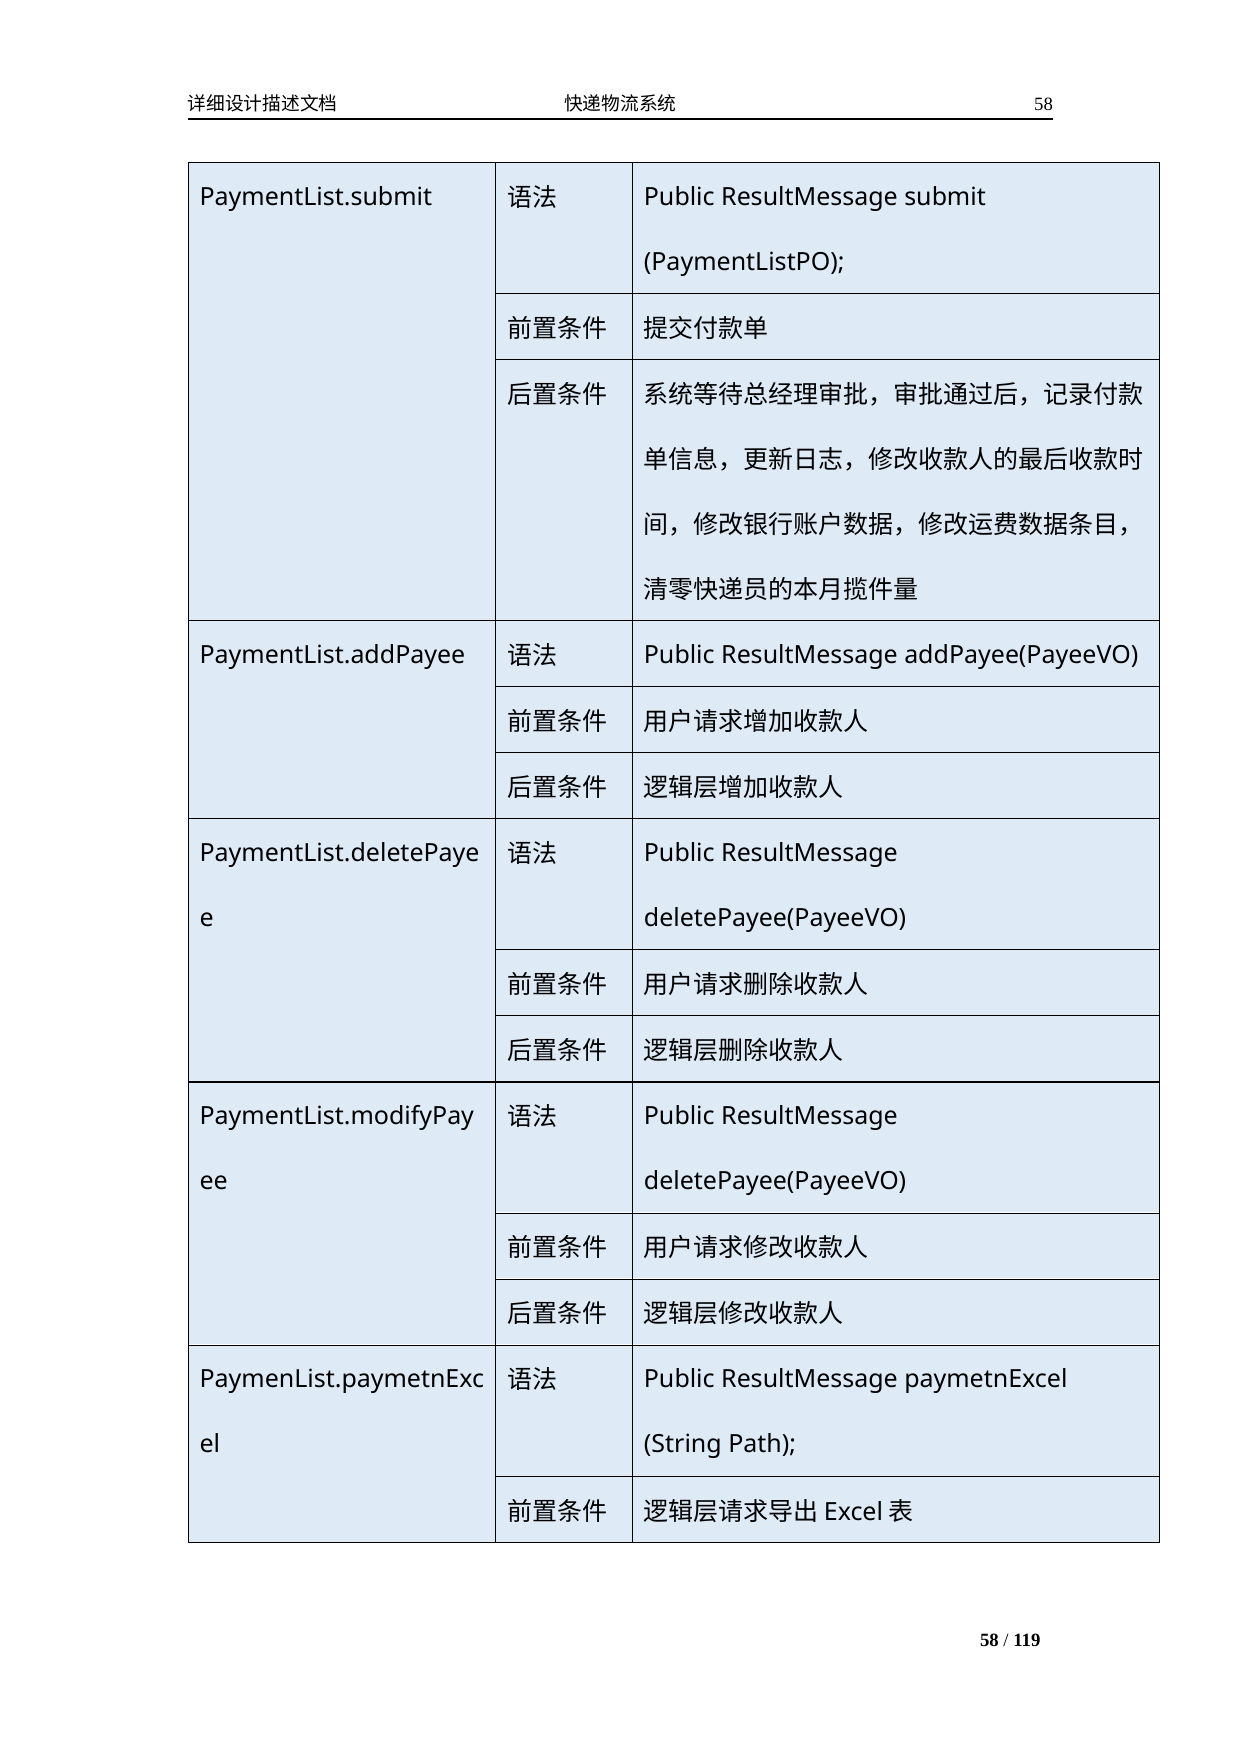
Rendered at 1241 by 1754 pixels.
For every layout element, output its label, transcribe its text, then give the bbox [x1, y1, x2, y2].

table_cell Public ResultMessage deletePayee(PayeeVO) [633, 819, 1159, 949]
table_cell 逻辑层删除收款人 [633, 1016, 1159, 1081]
table_cell 语法 [496, 621, 632, 686]
table_cell 系统等待总经理审批，审批通过后，记录付款单信息，更新日志，修改收款人的最后收款时间，修改银行账户数据，修改运费数据条目，清零快递员的本月揽件量 [633, 360, 1159, 620]
table_cell 语法 [496, 1083, 632, 1212]
table_cell Public ResultMessage paymetnExcel (String Path); [633, 1346, 1159, 1476]
table_cell Public ResultMessage submit (PaymentListPO); [633, 163, 1159, 293]
table_cell 后置条件 [496, 1016, 632, 1081]
table_cell 前置条件 [496, 1477, 632, 1542]
table_cell 前置条件 [496, 1214, 632, 1278]
table_cell PaymenList.paymetnExcel [189, 1346, 495, 1542]
table_cell 逻辑层修改收款人 [633, 1280, 1159, 1344]
table_cell PaymentList.modifyPayee [189, 1083, 495, 1344]
table_cell 前置条件 [496, 294, 632, 359]
table_cell 语法 [496, 819, 632, 949]
table_cell 后置条件 [496, 1280, 632, 1344]
table_cell 用户请求删除收款人 [633, 950, 1159, 1015]
table_cell 后置条件 [496, 360, 632, 620]
table_cell 用户请求修改收款人 [633, 1214, 1159, 1278]
table_cell 提交付款单 [633, 294, 1159, 359]
table_cell Public ResultMessage addPayee(PayeeVO) [633, 621, 1159, 686]
table_cell 前置条件 [496, 687, 632, 752]
table_cell 逻辑层增加收款人 [633, 753, 1159, 818]
table_cell 后置条件 [496, 753, 632, 818]
table_cell 语法 [496, 1346, 632, 1476]
table_cell 用户请求增加收款人 [633, 687, 1159, 752]
table_cell Public ResultMessage deletePayee(PayeeVO) [633, 1083, 1159, 1212]
table_cell 语法 [496, 163, 632, 293]
table_cell 逻辑层请求导出Excel表 [633, 1477, 1159, 1542]
table_cell PaymentList.addPayee [189, 621, 495, 818]
table_cell PaymentList.submit [189, 163, 495, 620]
table_cell PaymentList.deletePayee [189, 819, 495, 1081]
table_cell 前置条件 [496, 950, 632, 1015]
